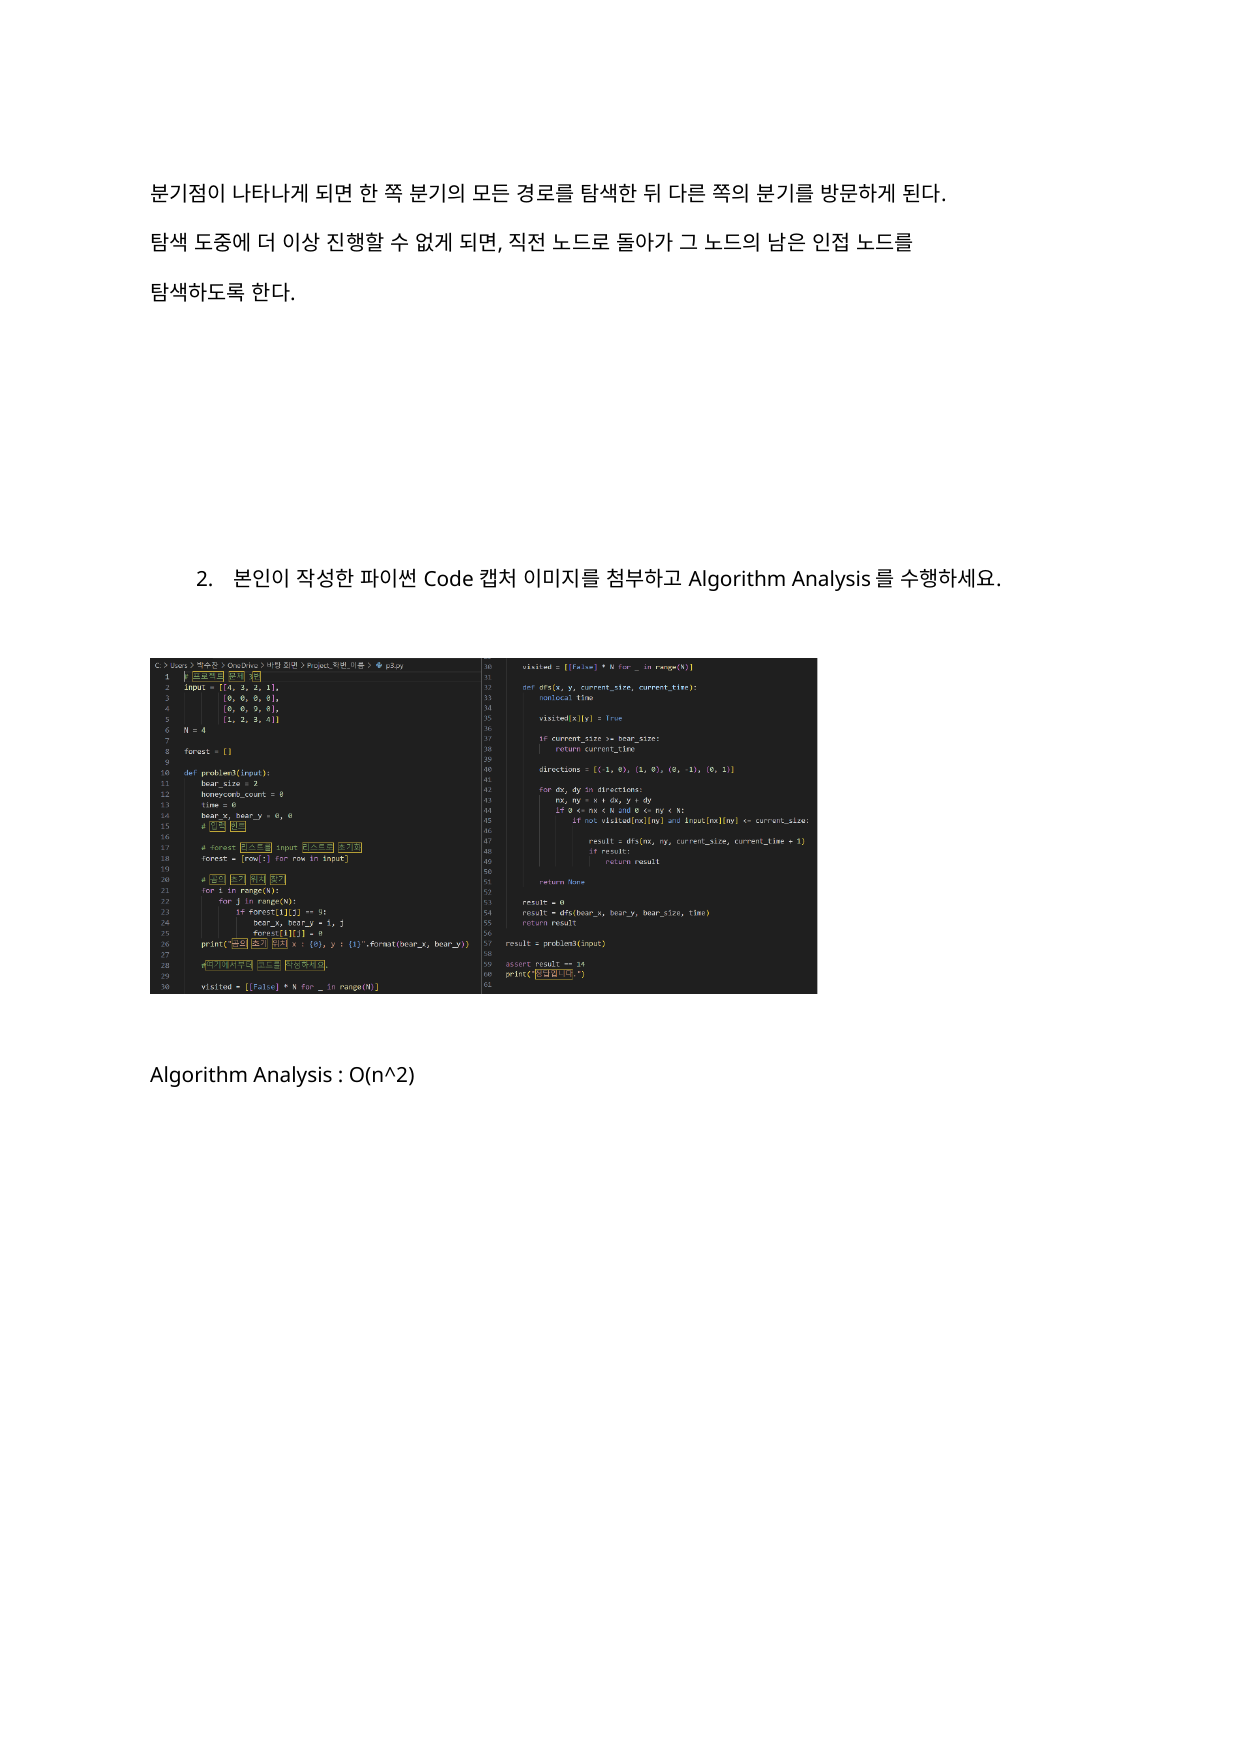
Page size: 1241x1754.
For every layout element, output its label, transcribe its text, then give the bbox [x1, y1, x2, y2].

text 탐색 도중에 더 이상 진행할 수 없게 되면, 직전 노드로 돌아가 그 노드의 남은 인접 노드를 [150, 227, 1090, 257]
list 본인이 작성한 파이썬 Code 캡처 이미지를 첨부하고 Algorithm Analysis를 수행하세요. [196, 562, 1090, 592]
picture [150, 658, 818, 994]
text 분기점이 나타나게 되면 한 쪽 분기의 모든 경로를 탐색한 뒤 다른 쪽의 분기를 방문하게 된다. [150, 177, 1090, 207]
text Algorithm Analysis : O(n^2) [150, 1060, 1090, 1088]
text 탐색하도록 한다. [150, 276, 1090, 306]
